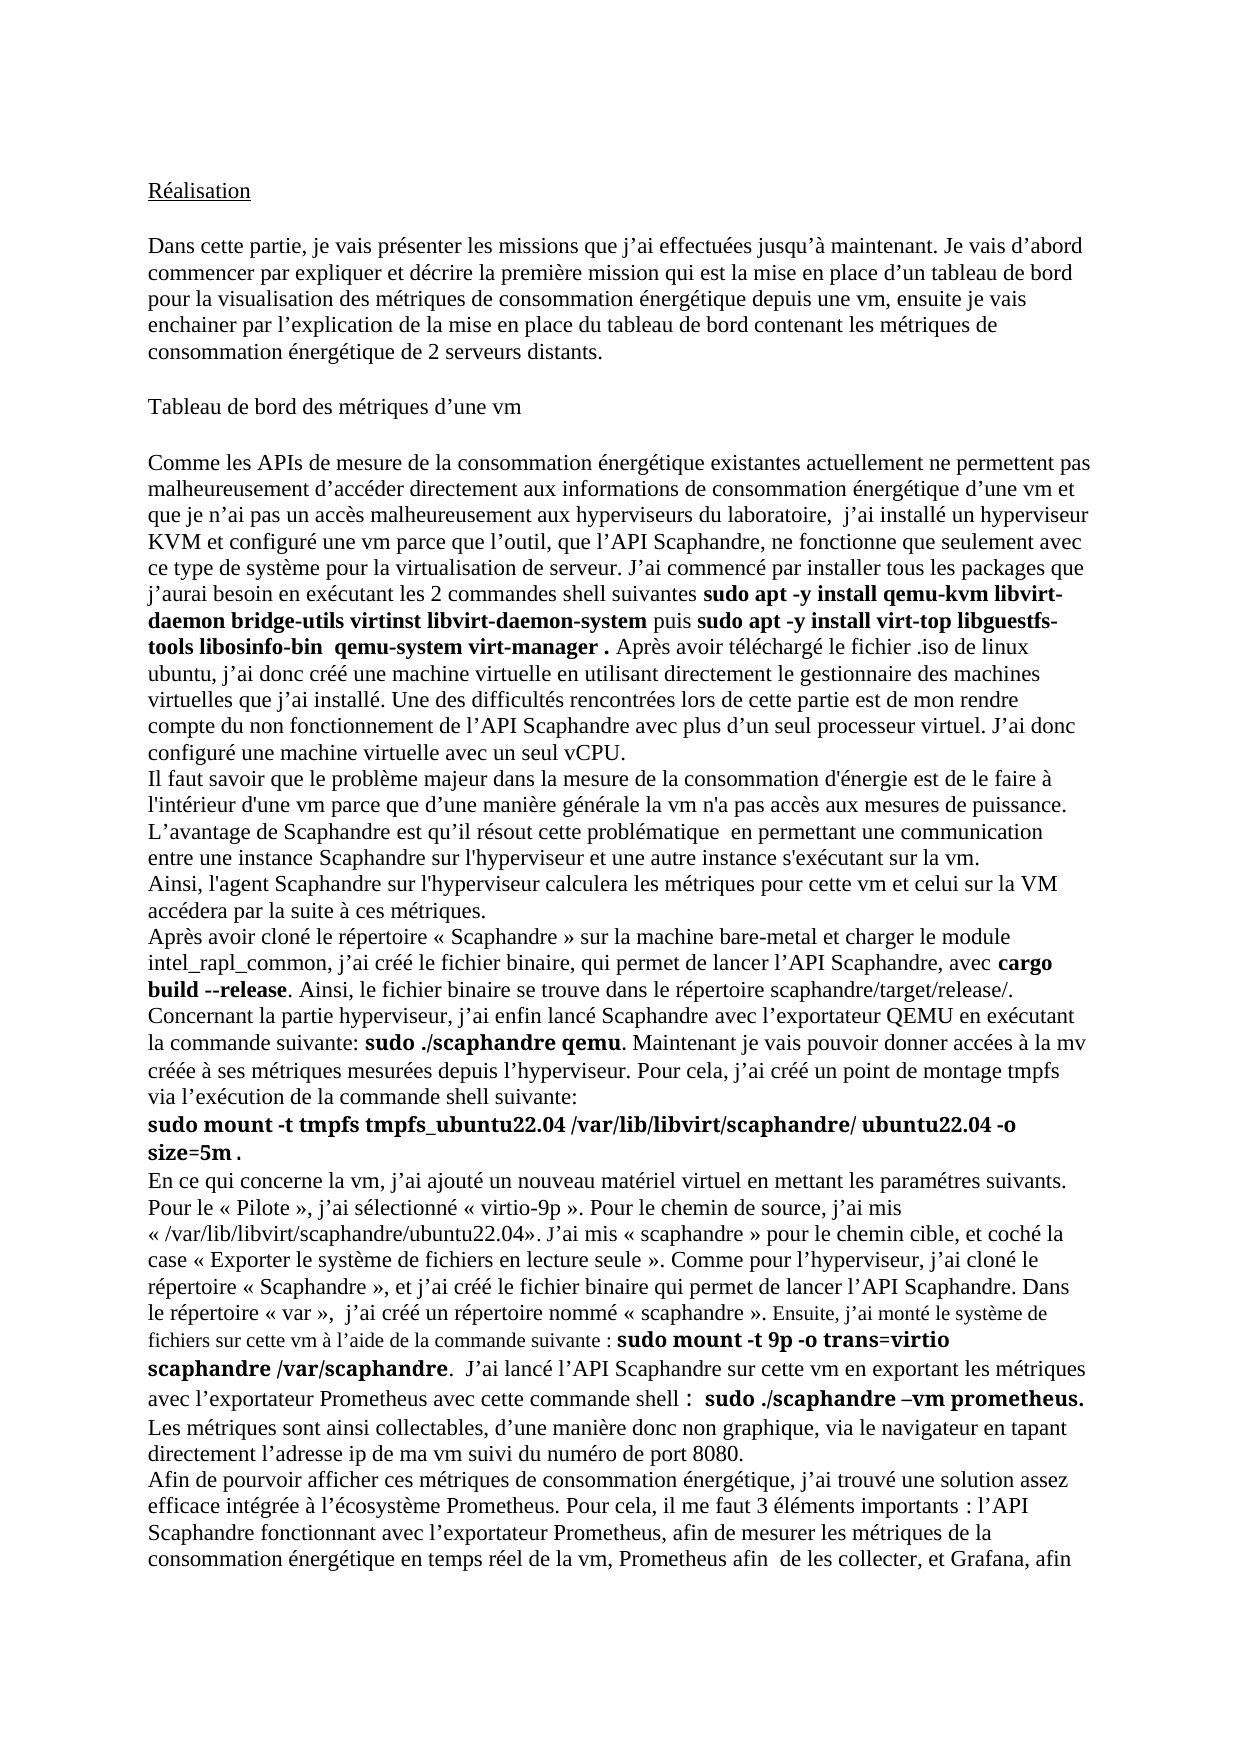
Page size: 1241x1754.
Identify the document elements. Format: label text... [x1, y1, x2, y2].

text Tableau de bord des métriques d’une vm [148, 393, 1093, 419]
text Les métriques sont ainsi collectables, d’une manière donc non graphique, via le navigateur en tapant directement l’adresse ip de ma vm suivi du numéro de port 8080. [148, 1413, 1093, 1466]
text En ce qui concerne la vm, j’ai ajouté un nouveau matériel virtuel en mettant les paramétres suivants. Pour le « Pilote », j’ai sélectionné « virtio-9p ». Pour le chemin de source, j’ai mis « /var/lib/libvirt/scaphandre/ubuntu22.04». J’ai mis « scaphandre » pour le chemin cible, et coché la case « Exporter le système de fichiers en lecture seule ». Comme pour l’hyperviseur, j’ai cloné le répertoire « Scaphandre », et j’ai créé le fichier binaire qui permet de lancer l’API Scaphandre. Dans le répertoire « var », j’ai créé un répertoire nommé « scaphandre ». Ensuite, j’ai monté le système de fichiers sur cette vm à l’aide de la commande suivante : sudo mount -t 9p -o trans=virtio scaphandre /var/scaphandre. J’ai lancé l’API Scaphandre sur cette vm en exportant les métriques avec l’exportateur Prometheus avec cette commande shell : sudo ./scaphandre –vm prometheus. [148, 1167, 1093, 1413]
text Réalisation [148, 177, 1093, 203]
text Après avoir cloné le répertoire « Scaphandre » sur la machine bare-metal et charger le module intel_rapl_common, j’ai créé le fichier binaire, qui permet de lancer l’API Scaphandre, avec cargo build --release. Ainsi, le fichier binaire se trouve dans le répertoire scaphandre/target/release/. Concernant la partie hyperviseur, j’ai enfin lancé Scaphandre avec l’exportateur QEMU en exécutant la commande suivante: sudo ./scaphandre qemu. Maintenant je vais pouvoir donner accées à la mv créée à ses métriques mesurées depuis l’hyperviseur. Pour cela, j’ai créé un point de montage tmpfs via l’exécution de la commande shell suivante: [148, 923, 1093, 1110]
text Il faut savoir que le problème majeur dans la mesure de la consommation d'énergie est de le faire à l'intérieur d'une vm parce que d’une manière générale la vm n'a pas accès aux mesures de puissance. L’avantage de Scaphandre est qu’il résout cette problématique en permettant une communication entre une instance Scaphandre sur l'hyperviseur et une autre instance s'exécutant sur la vm. Ainsi, l'agent Scaphandre sur l'hyperviseur calculera les métriques pour cette vm et celui sur la VM accédera par la suite à ces métriques. [148, 765, 1093, 923]
text Dans cette partie, je vais présenter les missions que j’ai effectuées jusqu’à maintenant. Je vais d’abord commencer par expliquer et décrire la première mission qui est la mise en place d’un tableau de bord pour la visualisation des métriques de consommation énergétique depuis une vm, ensuite je vais enchainer par l’explication de la mise en place du tableau de bord contenant les métriques de consommation énergétique de 2 serveurs distants. [148, 232, 1093, 364]
text sudo mount -t tmpfs tmpfs_ubuntu22.04 /var/lib/libvirt/scaphandre/ ubuntu22.04 -o size=5m. [148, 1110, 1093, 1167]
text Comme les APIs de mesure de la consommation énergétique existantes actuellement ne permettent pas malheureusement d’accéder directement aux informations de consommation énergétique d’une vm et que je n’ai pas un accès malheureusement aux hyperviseurs du laboratoire, j’ai installé un hyperviseur KVM et configuré une vm parce que l’outil, que l’API Scaphandre, ne fonctionne que seulement avec ce type de système pour la virtualisation de serveur. J’ai commencé par installer tous les packages que j’aurai besoin en exécutant les 2 commandes shell suivantes sudo apt -y install qemu-kvm libvirt-daemon bridge-utils virtinst libvirt-daemon-system puis sudo apt -y install virt-top libguestfs-tools libosinfo-bin qemu-system virt-manager . Après avoir téléchargé le fichier .iso de linux ubuntu, j’ai donc créé une machine virtuelle en utilisant directement le gestionnaire des machines virtuelles que j’ai installé. Une des difficultés rencontrées lors de cette partie est de mon rendre compte du non fonctionnement de l’API Scaphandre avec plus d’un seul processeur virtuel. J’ai donc configuré une machine virtuelle avec un seul vCPU. [148, 449, 1093, 765]
